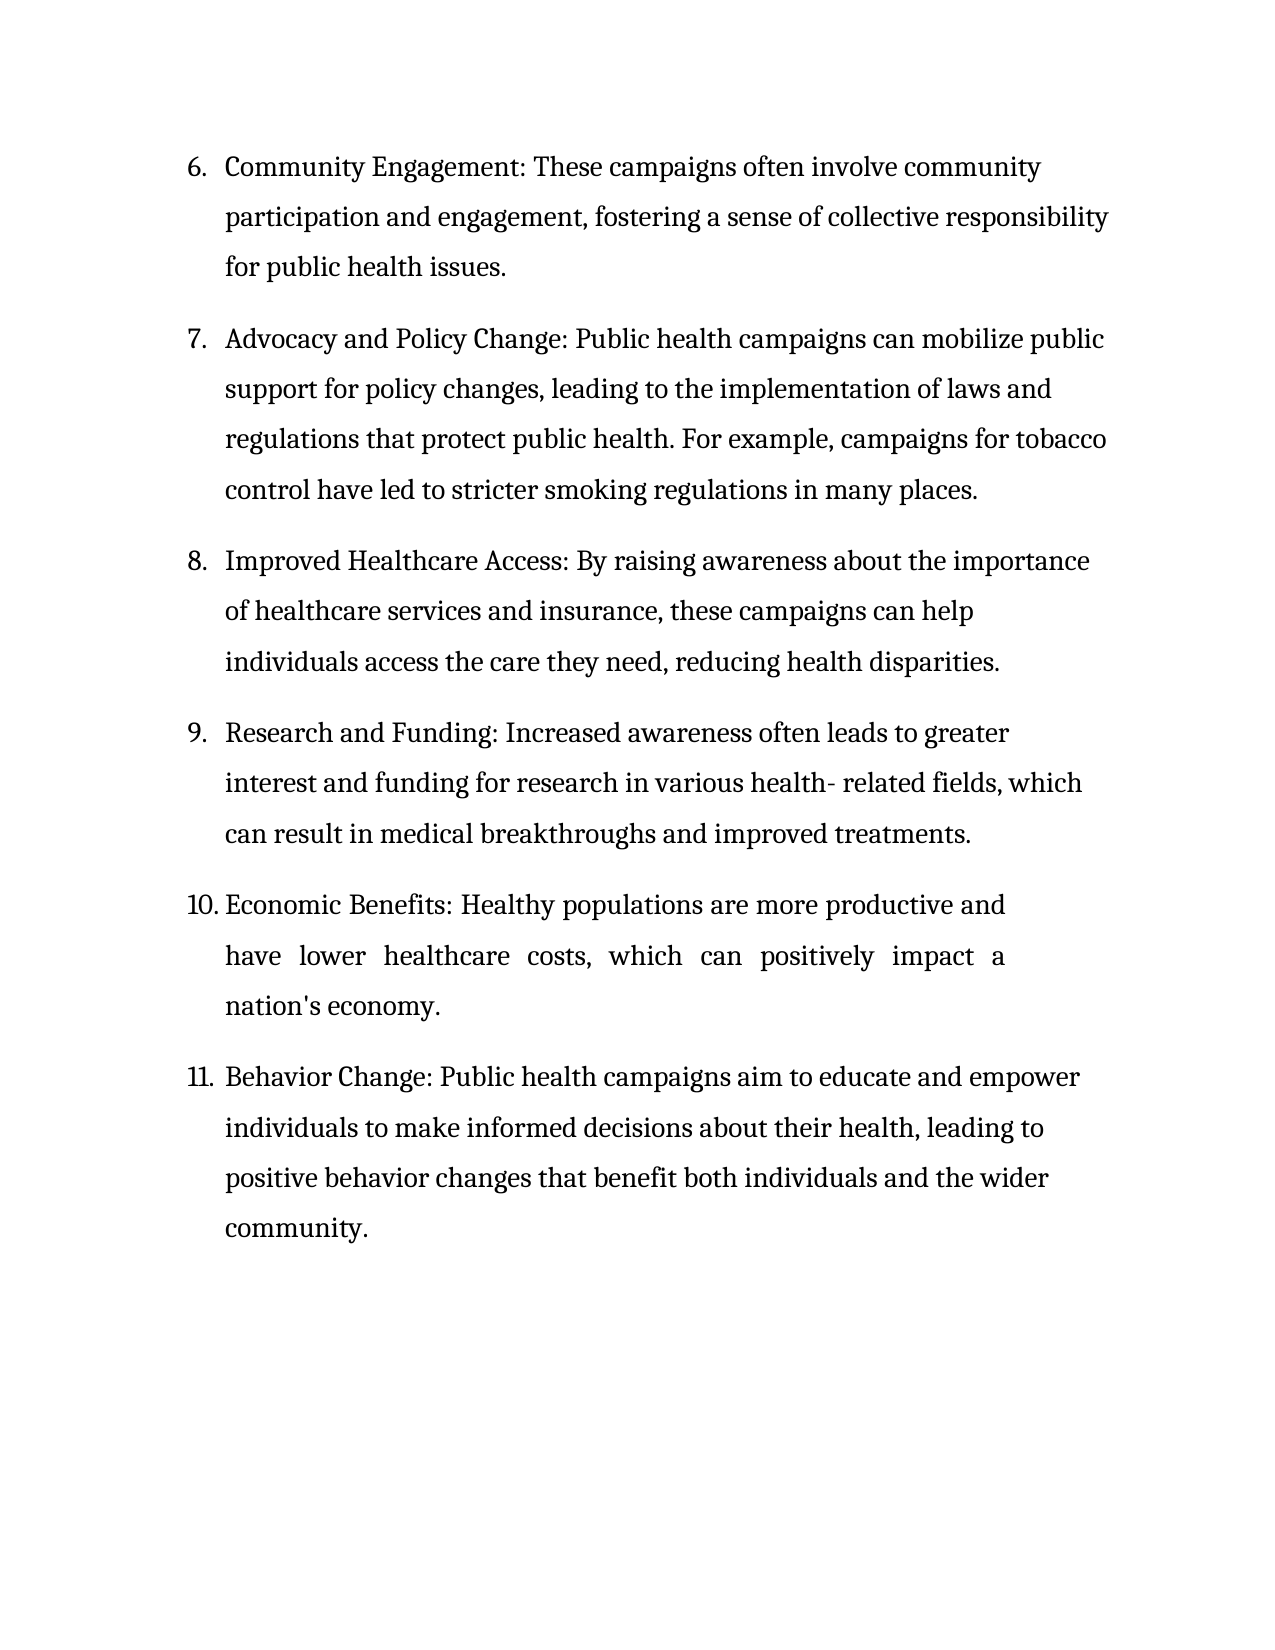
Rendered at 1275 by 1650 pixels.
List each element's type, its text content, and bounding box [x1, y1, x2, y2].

list Behavior Change: Public health campaigns aim to educate and empower individuals to make informed decisions about their health, leading to positive behavior changes that benefit both individuals and the wider community. [187, 1060, 1105, 1245]
list Improved Healthcare Access: By raising awareness about the importance of healthcare services and insurance, these campaigns can help individuals access the care they need, reducing health disparities. [187, 544, 1095, 678]
list Advocacy and Policy Change: Public health campaigns can mobilize public support for policy changes, leading to the implementation of laws and regulations that protect public health. For example, campaigns for tobacco control have led to stricter smoking regulations in many places. [187, 322, 1120, 506]
list Community Engagement: These campaigns often involve community participation and engagement, fostering a sense of collective responsibility for public health issues. [187, 150, 1114, 284]
list Research and Funding: Increased awareness often leads to greater interest and funding for research in various health- related fields, which can result in medical breakthroughs and improved treatments. [187, 716, 1105, 850]
list Economic Benefits: Healthy populations are more productive and have lower healthcare costs, which can positively impact a nation's economy. [187, 888, 1007, 1022]
